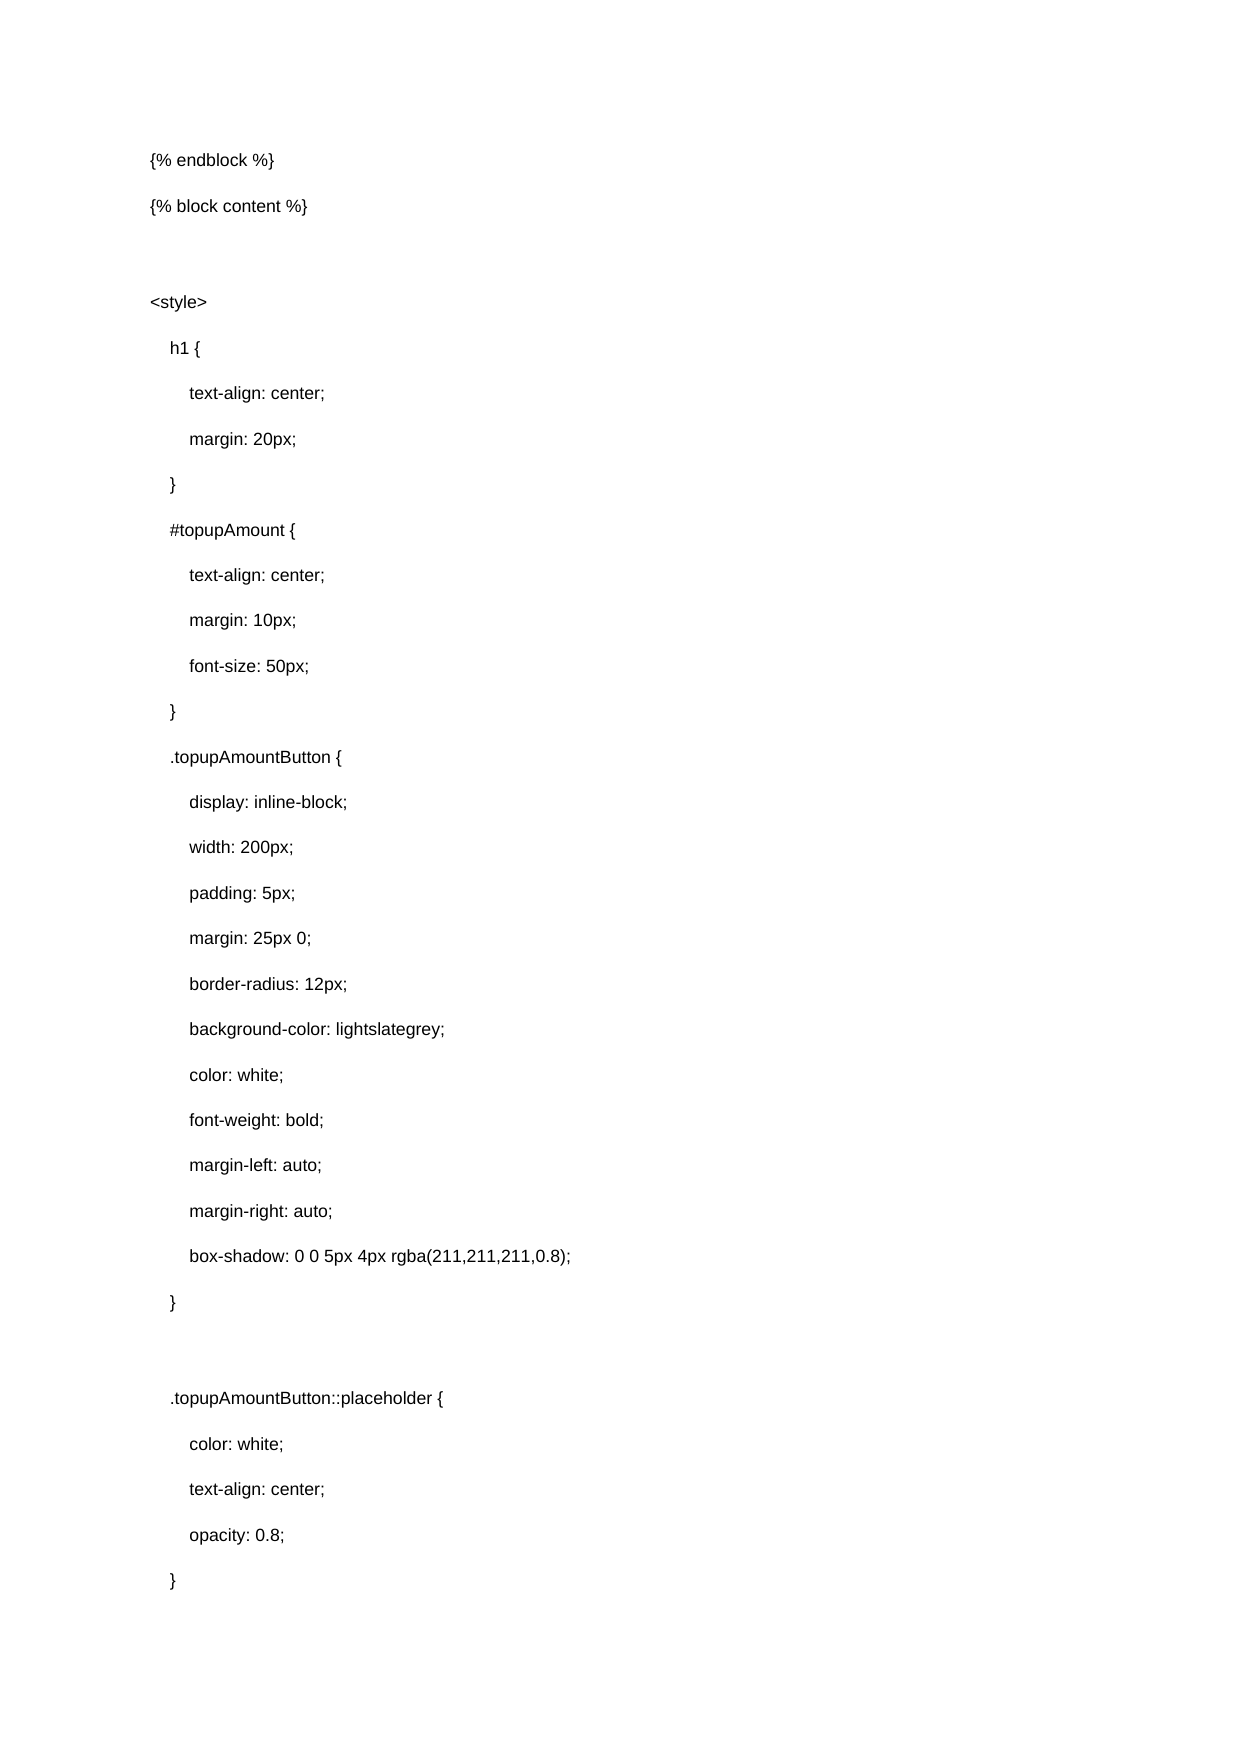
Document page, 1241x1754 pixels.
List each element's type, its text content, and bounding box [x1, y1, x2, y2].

text {% block content %} [150, 195, 1090, 216]
text margin: 10px; [150, 610, 1090, 631]
text opacity: 0.8; [150, 1524, 1090, 1545]
text border-radius: 12px; [150, 973, 1090, 994]
text <style> [150, 292, 1090, 313]
text background-color: lightslategrey; [150, 1019, 1090, 1039]
text color: white; [150, 1064, 1090, 1085]
text h1 { [150, 338, 1090, 358]
text font-weight: bold; [150, 1110, 1090, 1130]
text margin-left: auto; [150, 1155, 1090, 1176]
text {% endblock %} [150, 150, 1090, 170]
text } [150, 1570, 1090, 1590]
text margin-right: auto; [150, 1201, 1090, 1221]
text text-align: center; [150, 565, 1090, 585]
text .topupAmountButton { [150, 746, 1090, 767]
text width: 200px; [150, 837, 1090, 858]
text padding: 5px; [150, 883, 1090, 903]
text color: white; [150, 1433, 1090, 1454]
text margin: 20px; [150, 428, 1090, 449]
text .topupAmountButton::placeholder { [150, 1388, 1090, 1408]
text display: inline-block; [150, 792, 1090, 812]
text box-shadow: 0 0 5px 4px rgba(211,211,211,0.8); [150, 1246, 1090, 1266]
text } [150, 701, 1090, 721]
text text-align: center; [150, 383, 1090, 403]
text font-size: 50px; [150, 656, 1090, 676]
text #topupAmount { [150, 519, 1090, 540]
text margin: 25px 0; [150, 928, 1090, 948]
text text-align: center; [150, 1479, 1090, 1499]
text } [150, 1291, 1090, 1312]
text } [150, 474, 1090, 494]
